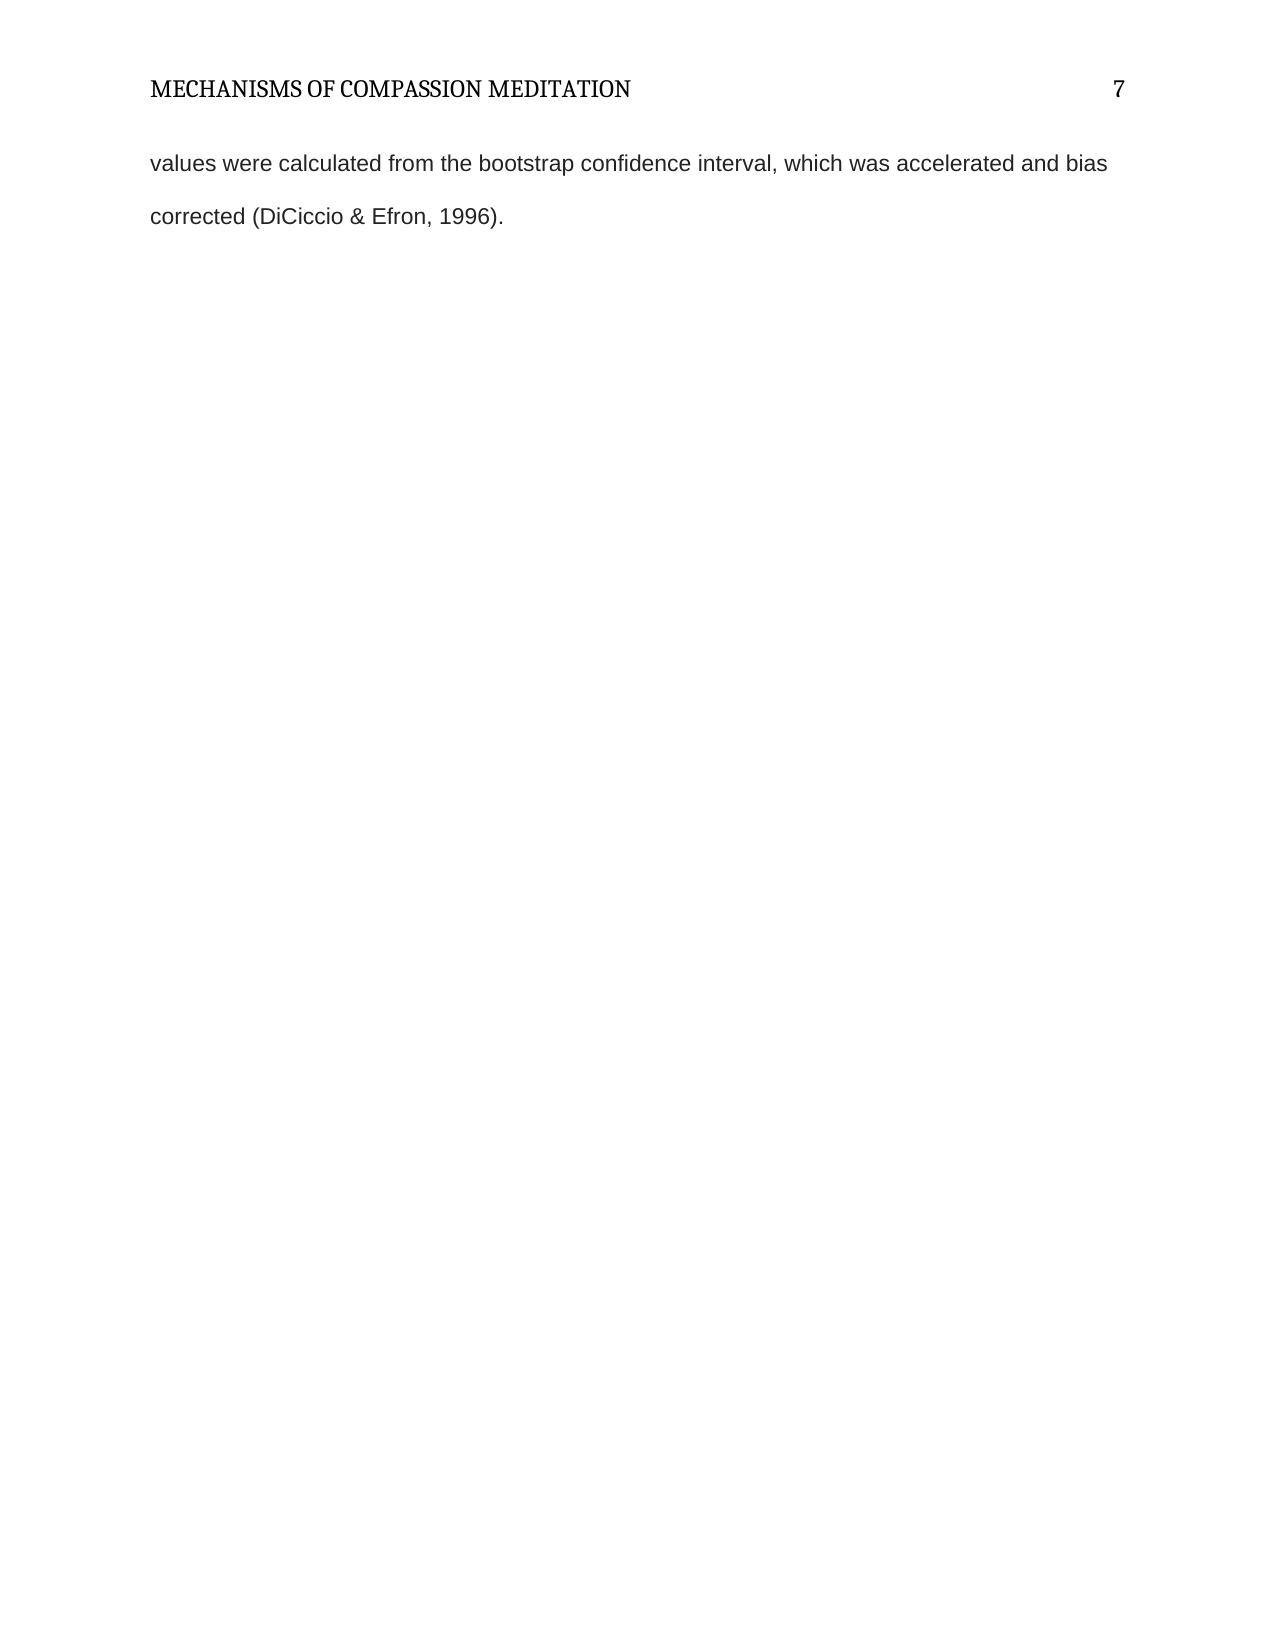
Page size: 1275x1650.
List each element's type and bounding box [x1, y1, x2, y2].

text [150, 150, 1125, 229]
